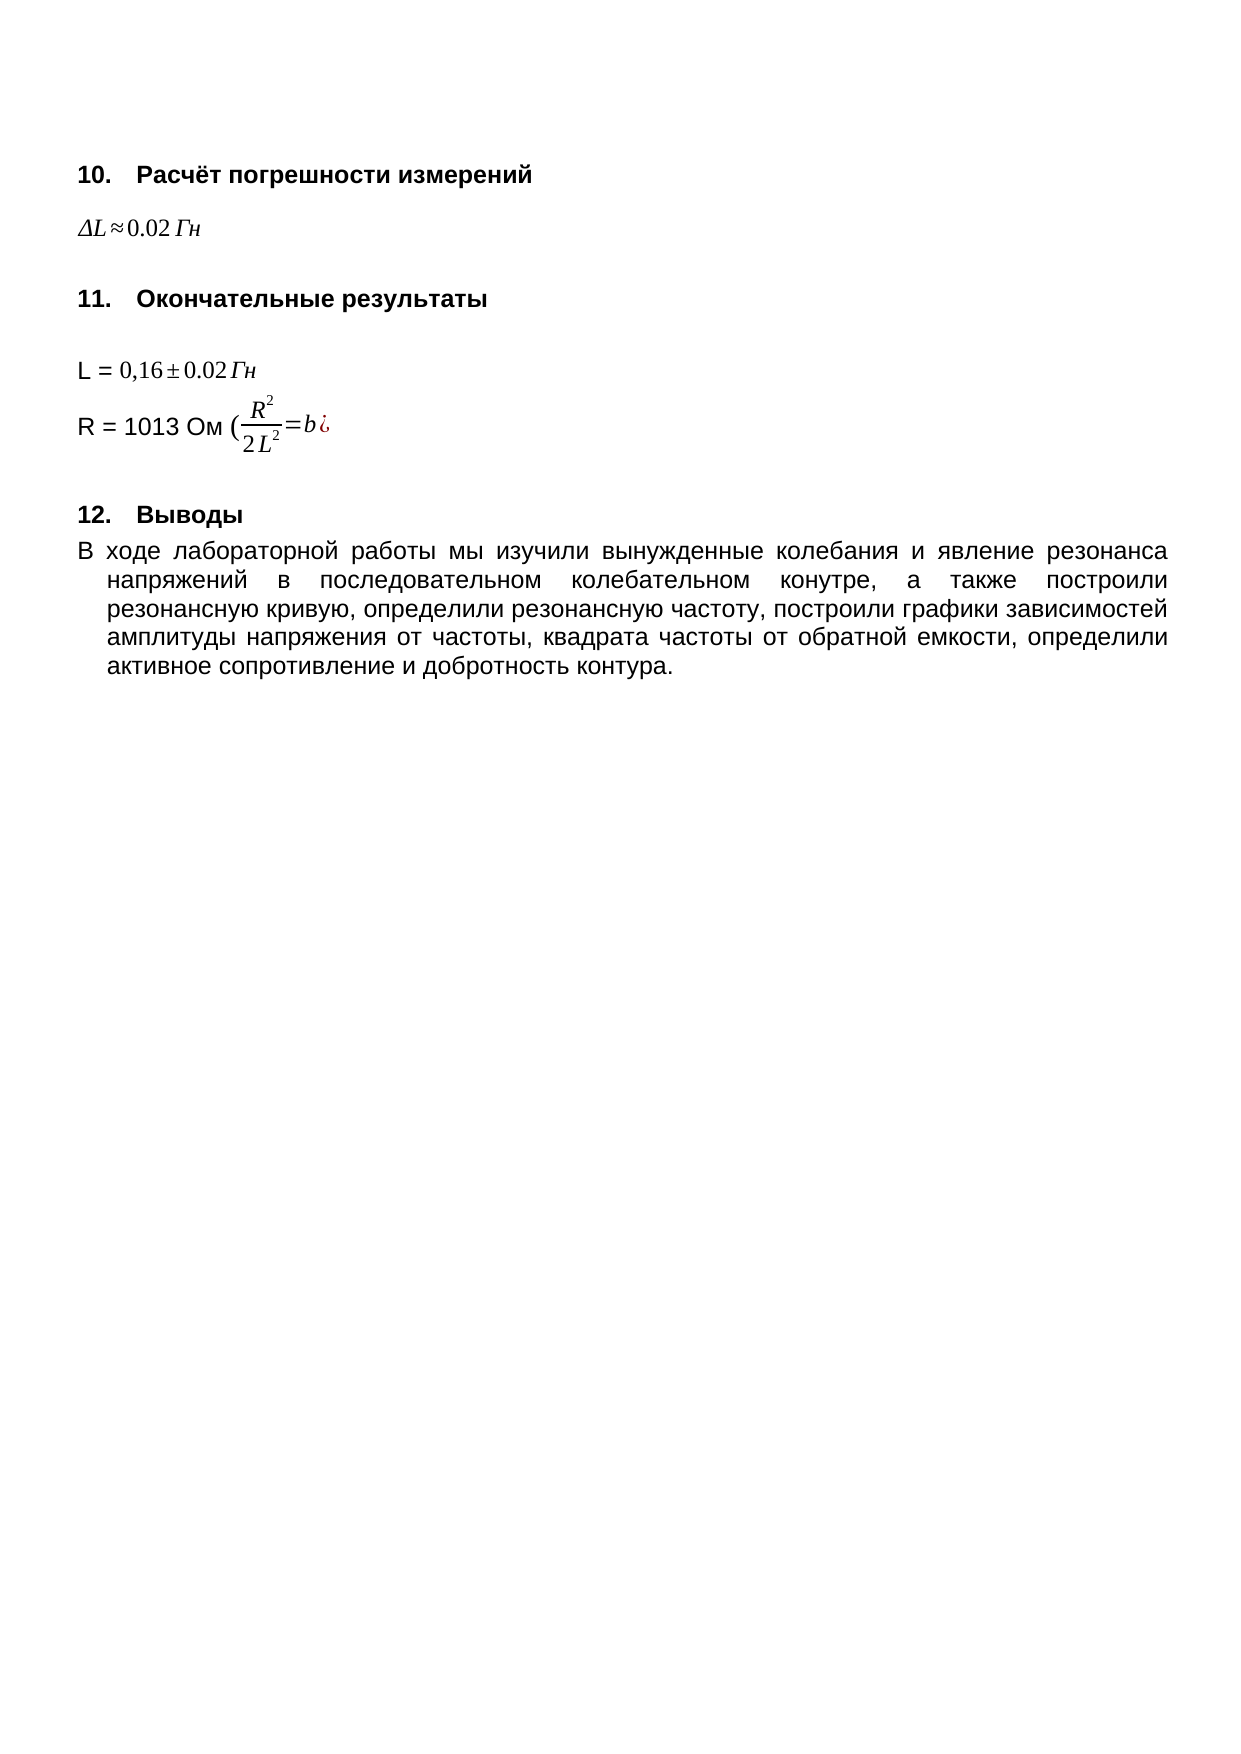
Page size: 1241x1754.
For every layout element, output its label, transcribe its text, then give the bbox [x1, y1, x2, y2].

list В ходе лабораторной работы мы изучили вынужденные колебания и явление резонанса напряжений в последовательном колебательном конутре, а также построили резонансную кривую, определили резонансную частоту, построили графики зависимостей амплитуды напряжения от частоты, квадрата частоты от обратной емкости, определили активное сопротивление и добротность контура. [77, 536, 1169, 680]
list 10. Расчёт погрешности измерений [77, 160, 1169, 189]
list 12. Выводы [77, 500, 1169, 529]
list L = [77, 356, 1169, 385]
list 11. Окончательные результаты [77, 284, 1169, 313]
list R = 1013 Ом ( [77, 392, 1169, 458]
